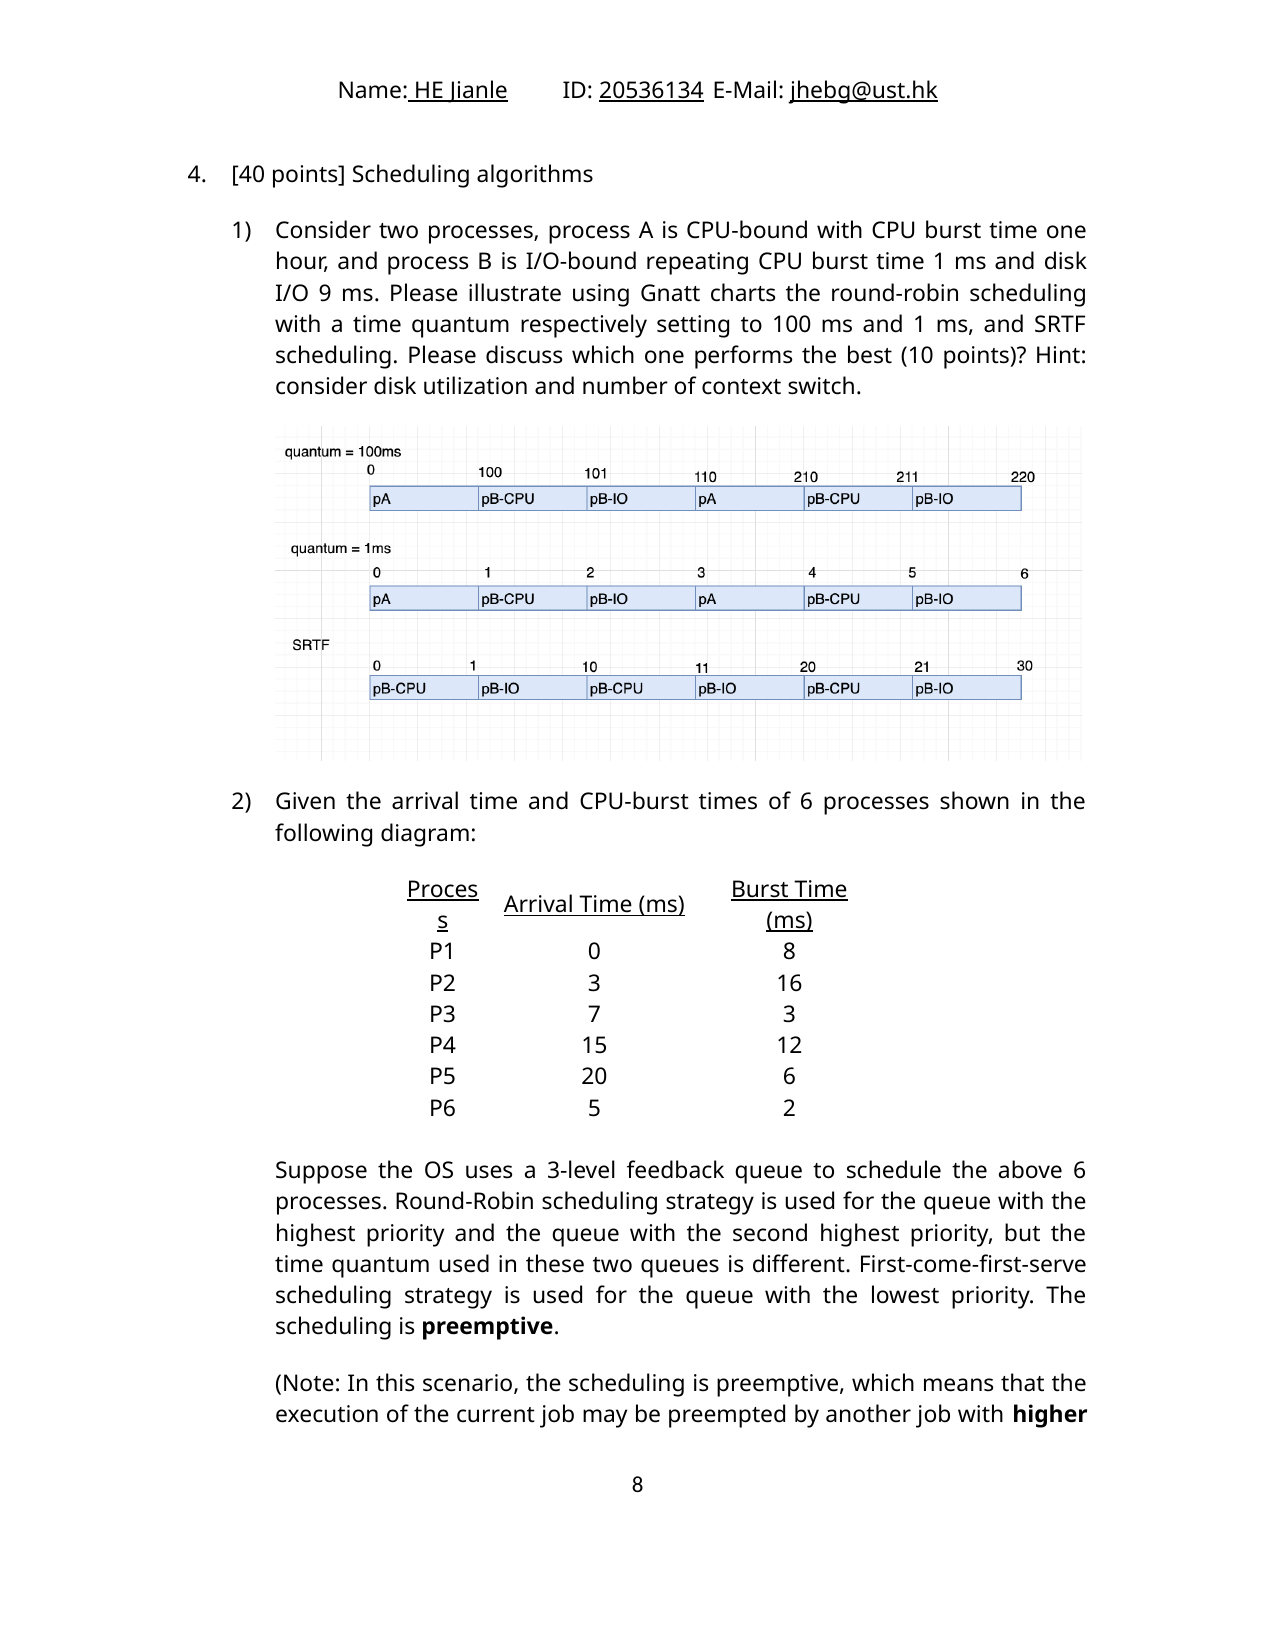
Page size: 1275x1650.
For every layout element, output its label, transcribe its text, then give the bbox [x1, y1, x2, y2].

table_cell 7 [492, 998, 697, 1029]
table_cell 6 [697, 1060, 882, 1091]
table_cell 8 [697, 935, 882, 966]
table_cell 15 [492, 1029, 697, 1060]
table_cell 16 [697, 966, 882, 998]
table_cell P2 [393, 966, 492, 998]
table_cell 3 [697, 998, 882, 1029]
table_cell 12 [697, 1029, 882, 1060]
table_cell P4 [393, 1029, 492, 1060]
table_cell P5 [393, 1060, 492, 1091]
table_cell P1 [393, 935, 492, 966]
text Suppose the OS uses a 3-level feedback queue to schedule the above 6 processes. Round-Robin scheduling strategy is used for the queue with the highest priority and the queue with the second highest priority, but the time quantum used in these two queues is different. First-come-first-serve scheduling strategy is used for the queue with the lowest priority. The scheduling is preemptive. [275, 1154, 1087, 1341]
picture [275, 426, 1083, 761]
table_cell 2 [697, 1091, 882, 1123]
table_cell P3 [393, 998, 492, 1029]
list [40 points] Scheduling algorithms [187, 158, 1087, 189]
table_header Process [393, 873, 492, 935]
list Given the arrival time and CPU-burst times of 6 processes shown in the following diagram: [231, 785, 1087, 848]
table_cell 5 [492, 1091, 697, 1123]
table_cell 3 [492, 966, 697, 998]
list Consider two processes, process A is CPU-bound with CPU burst time one hour, and process B is I/O-bound repeating CPU burst time 1 ms and disk I/O 9 ms. Please illustrate using Gnatt charts the round-robin scheduling with a time quantum respectively setting to 100 ms and 1 ms, and SRTF scheduling. Please discuss which one performs the best (10 points)? Hint: consider disk utilization and number of context switch. [231, 214, 1087, 401]
table_cell 0 [492, 935, 697, 966]
table_cell P6 [393, 1091, 492, 1123]
table_header Arrival Time (ms) [492, 873, 697, 935]
table_header Burst Time (ms) [697, 873, 882, 935]
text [275, 1366, 1087, 1429]
table_cell 20 [492, 1060, 697, 1091]
